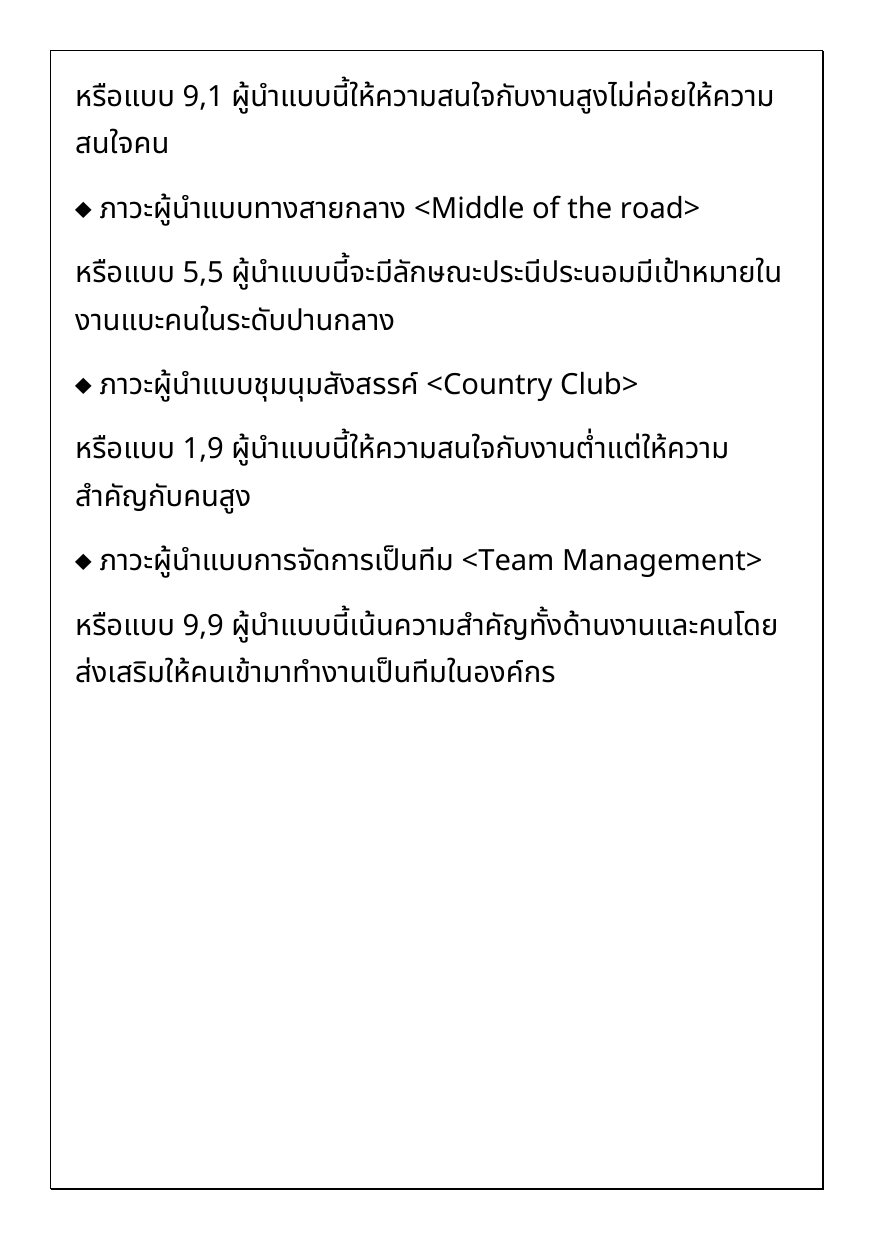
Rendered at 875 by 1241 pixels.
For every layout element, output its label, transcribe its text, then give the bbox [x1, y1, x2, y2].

text หรือแบบ 9,9 ผู้นำแบบนี้เน้นความสำคัญทั้งด้านงานและคนโดยส่งเสริมให้คนเข้ามาทำงานเป็นทีมในองค์กร [75, 604, 798, 696]
text ภาวะผู้นำแบบชุมนุมสังสรรค์ <Country Club> [75, 363, 798, 407]
text หรือแบบ 9,1 ผู้นำแบบนี้ให้ความสนใจกับงานสูงไม่ค่อยให้ความสนใจคน [75, 75, 798, 167]
text หรือแบบ 5,5 ผู้นำแบบนี้จะมีลักษณะประนีประนอมมีเป้าหมายในงานแบะคนในระดับปานกลาง [75, 251, 798, 343]
text หรือแบบ 1,9 ผู้นำแบบนี้ให้ความสนใจกับงานต่ำแต่ให้ความสำคัญกับคนสูง [75, 428, 798, 519]
text ภาวะผู้นำแบบการจัดการเป็นทีม <Team Management> [75, 539, 798, 584]
text ภาวะผู้นำแบบทางสายกลาง <Middle of the road> [75, 187, 798, 231]
